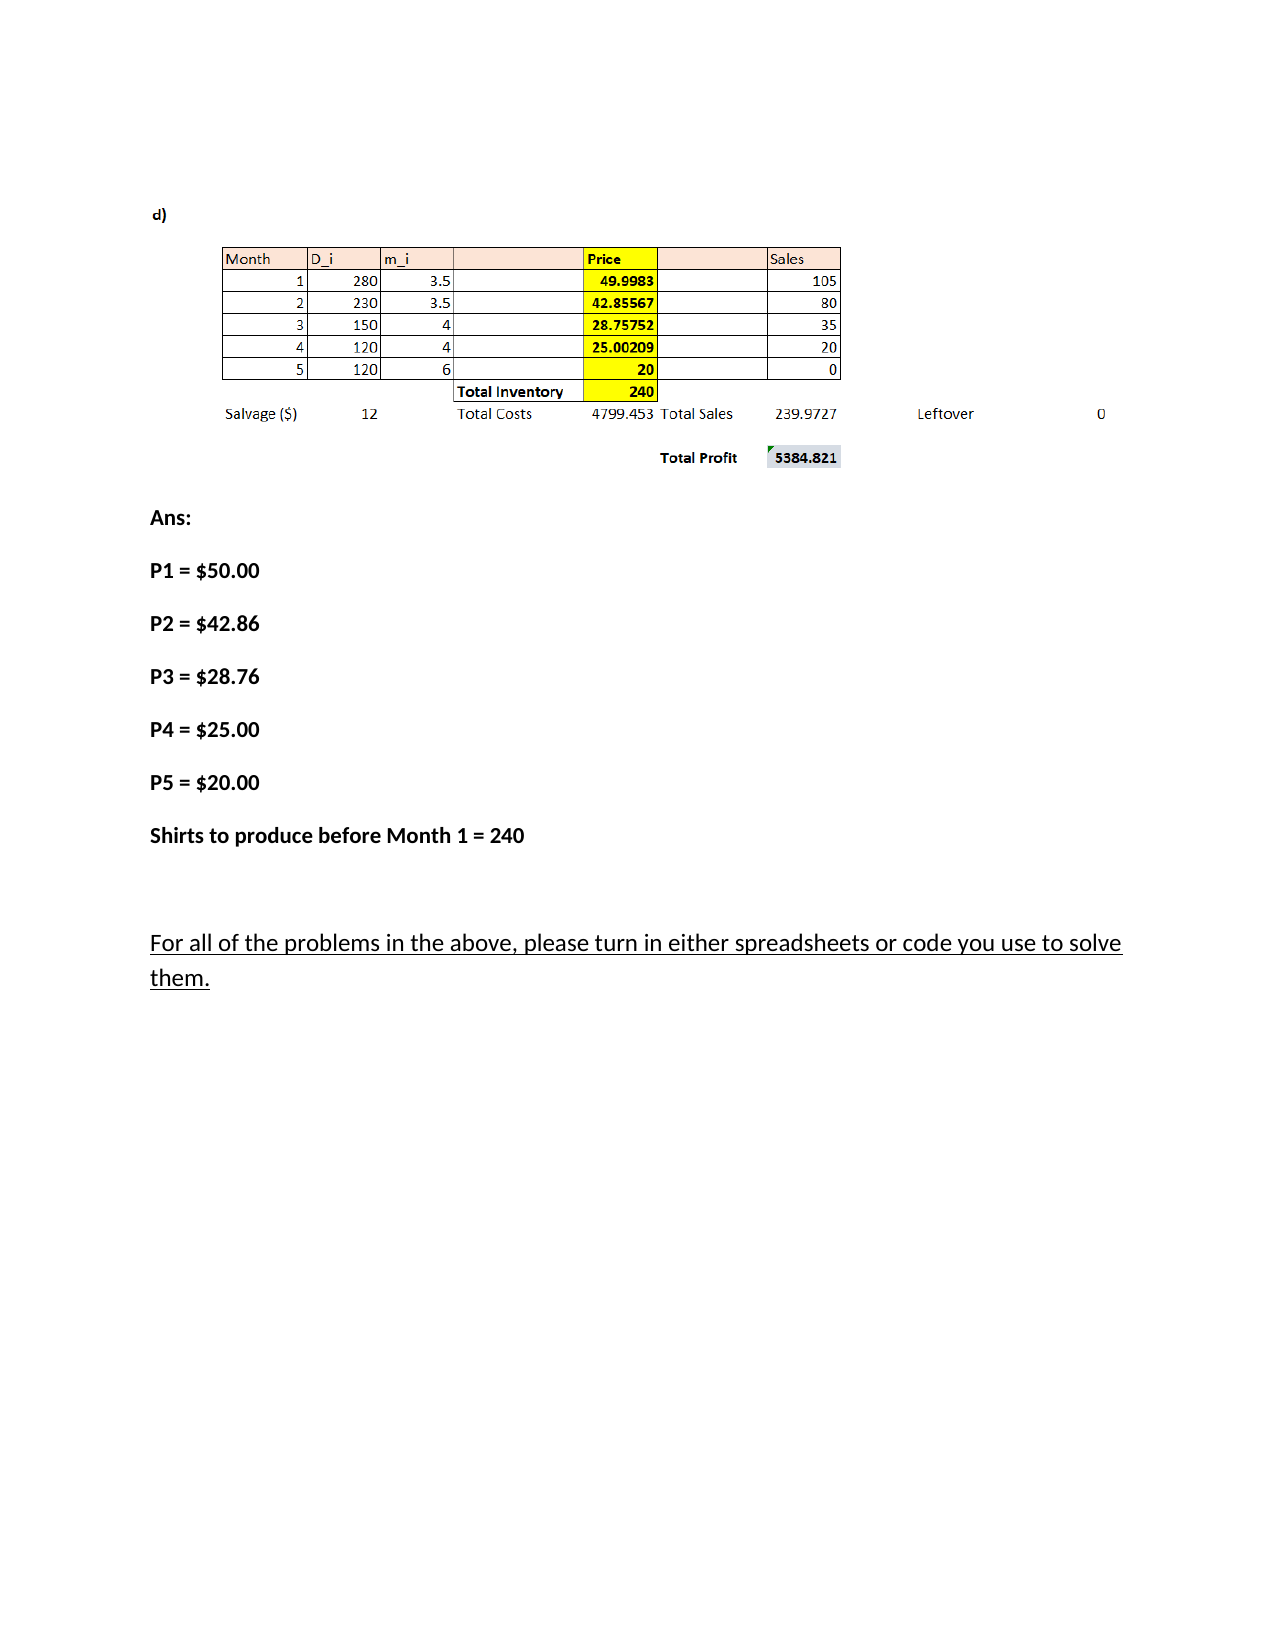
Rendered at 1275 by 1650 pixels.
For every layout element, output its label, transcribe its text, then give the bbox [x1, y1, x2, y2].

text P3 = $28.76 [150, 662, 1125, 690]
text Ans: [150, 503, 1125, 531]
text Shirts to produce before Month 1 = 240 [150, 821, 1125, 849]
text P2 = $42.86 [150, 609, 1125, 637]
text P4 = $25.00 [150, 715, 1125, 743]
text P5 = $20.00 [150, 768, 1125, 796]
picture [150, 203, 1125, 479]
text For all of the problems in the above, please turn in either spreadsheets or code you use to solve them. [150, 927, 1125, 993]
text P1 = $50.00 [150, 556, 1125, 584]
